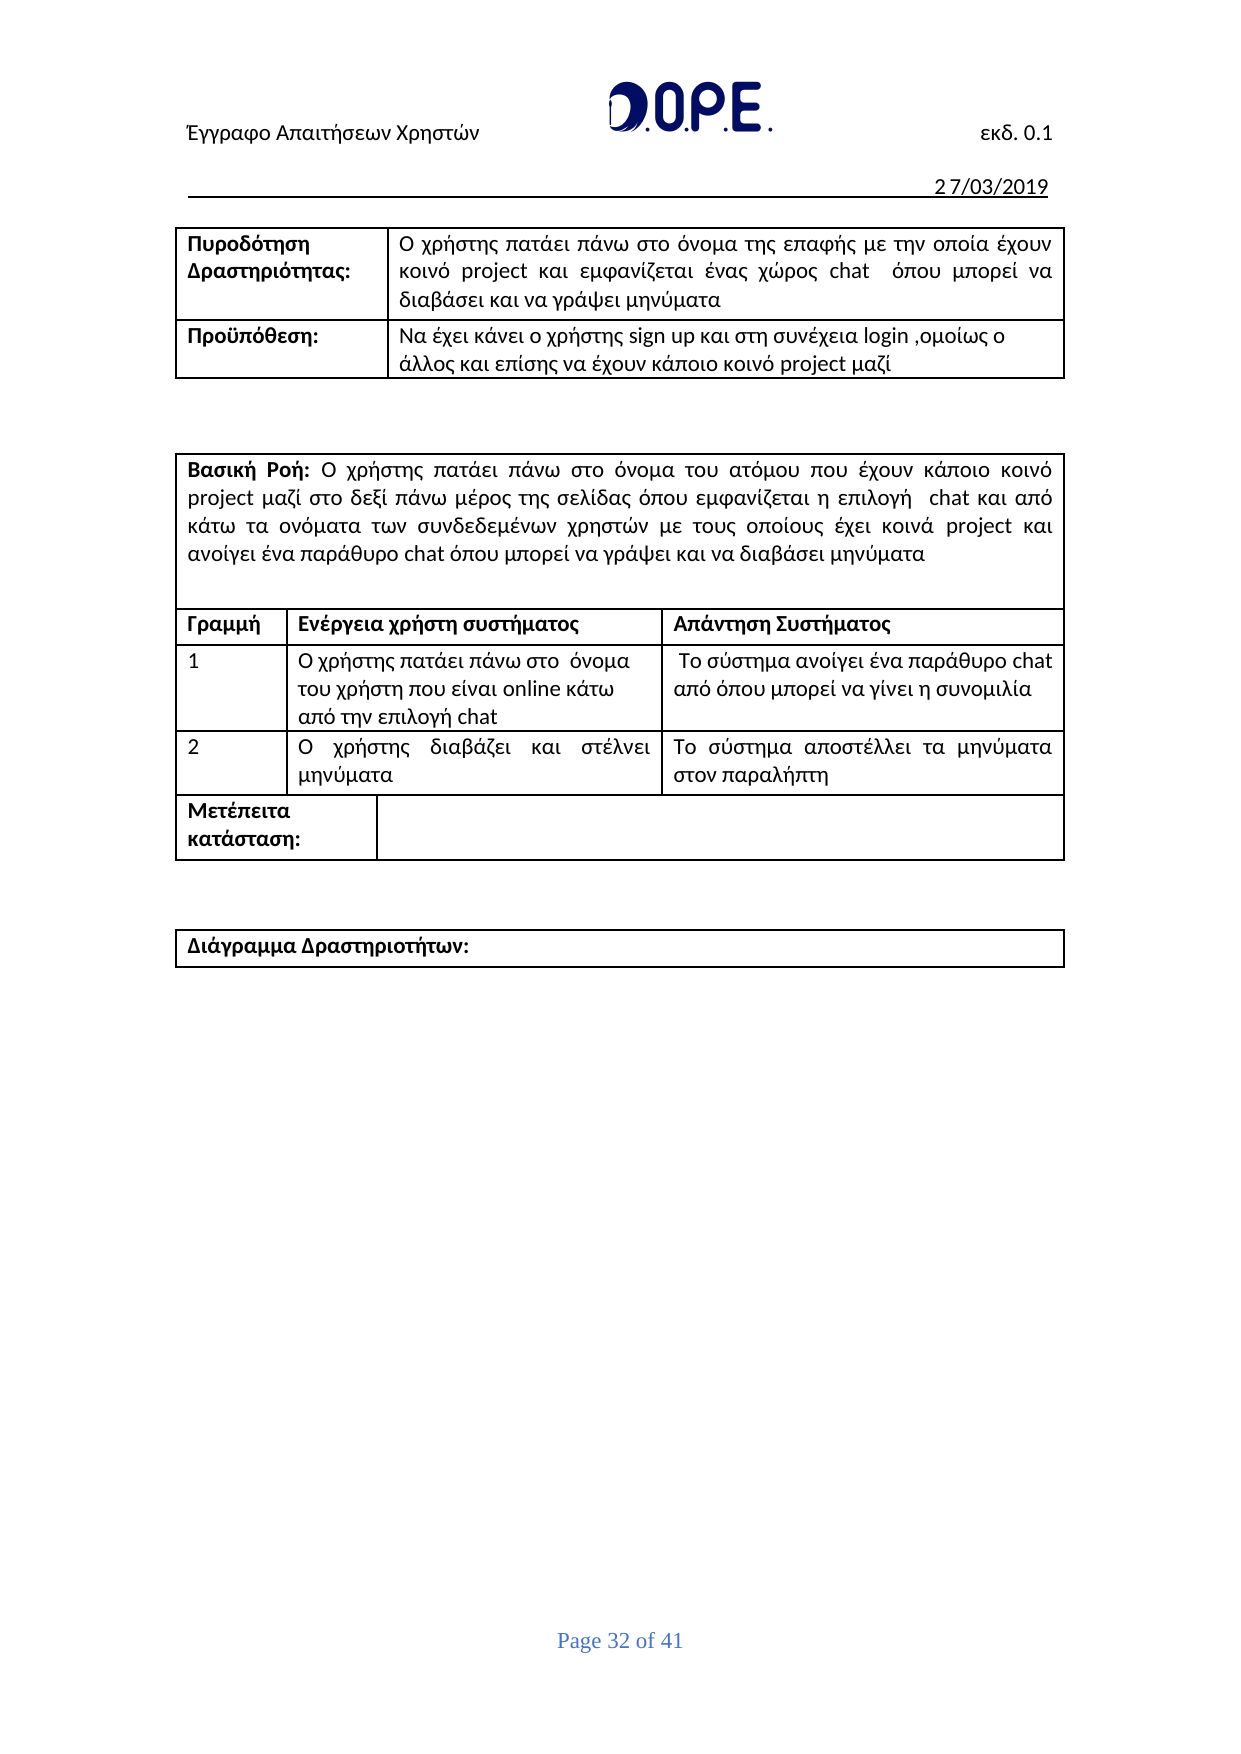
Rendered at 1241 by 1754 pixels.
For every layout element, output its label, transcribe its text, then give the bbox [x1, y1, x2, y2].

table_cell [378, 796, 1063, 859]
table_cell Μετέπειτα κατάσταση: [177, 796, 376, 859]
table_header Βασική Ροή: Ο χρήστης πατάει πάνω στο όνομα του ατόμου που έχουν κάποιο κοινό project μαζί στο δεξί πάνω μέρος της σελίδας όπου εμφανίζεται η επιλογή chat και από κάτω τα ονόματα των συνδεδεμένων χρηστών με τους οποίους έχει κοινά project και ανοίγει ένα παράθυρο chat όπου μπορεί να γράψει και να διαβάσει μηνύματα [177, 455, 1063, 607]
table_cell Απάντηση Συστήματος [663, 610, 1063, 644]
table_cell Γραμμή [177, 610, 286, 644]
table_cell Ενέργεια χρήστη συστήματος [288, 610, 661, 644]
table_cell Ο χρήστης πατάει πάνω στο όνομα του χρήστη που είναι online κάτω από την επιλογή chat [288, 646, 661, 730]
table_cell Πυροδότηση Δραστηριότητας: [177, 229, 387, 319]
table_cell 1 [177, 646, 286, 730]
table_cell Προϋπόθεση: [177, 321, 387, 377]
table_cell Το σύστημα αποστέλλει τα μηνύματα στον παραλήπτη [663, 732, 1063, 794]
table_cell Ο χρήστης διαβάζει και στέλνει μηνύματα [288, 732, 661, 794]
table_cell 2 [177, 732, 286, 794]
table_cell Το σύστημα ανοίγει ένα παράθυρο chat από όπου μπορεί να γίνει η συνομιλία [663, 646, 1063, 730]
picture [598, 73, 781, 141]
table_cell Ο χρήστης πατάει πάνω στο όνομα της επαφής με την οποία έχουν κοινό project και εμφανίζεται ένας χώρος chat όπου μπορεί να διαβάσει και να γράψει μηνύματα [389, 229, 1063, 319]
table_cell Να έχει κάνει ο χρήστης sign up και στη συνέχεια login ,ομοίως ο άλλος και επίσης να έχουν κάποιο κοινό project μαζί [389, 321, 1063, 377]
table_header Διάγραμμα Δραστηριοτήτων: [177, 931, 1063, 966]
